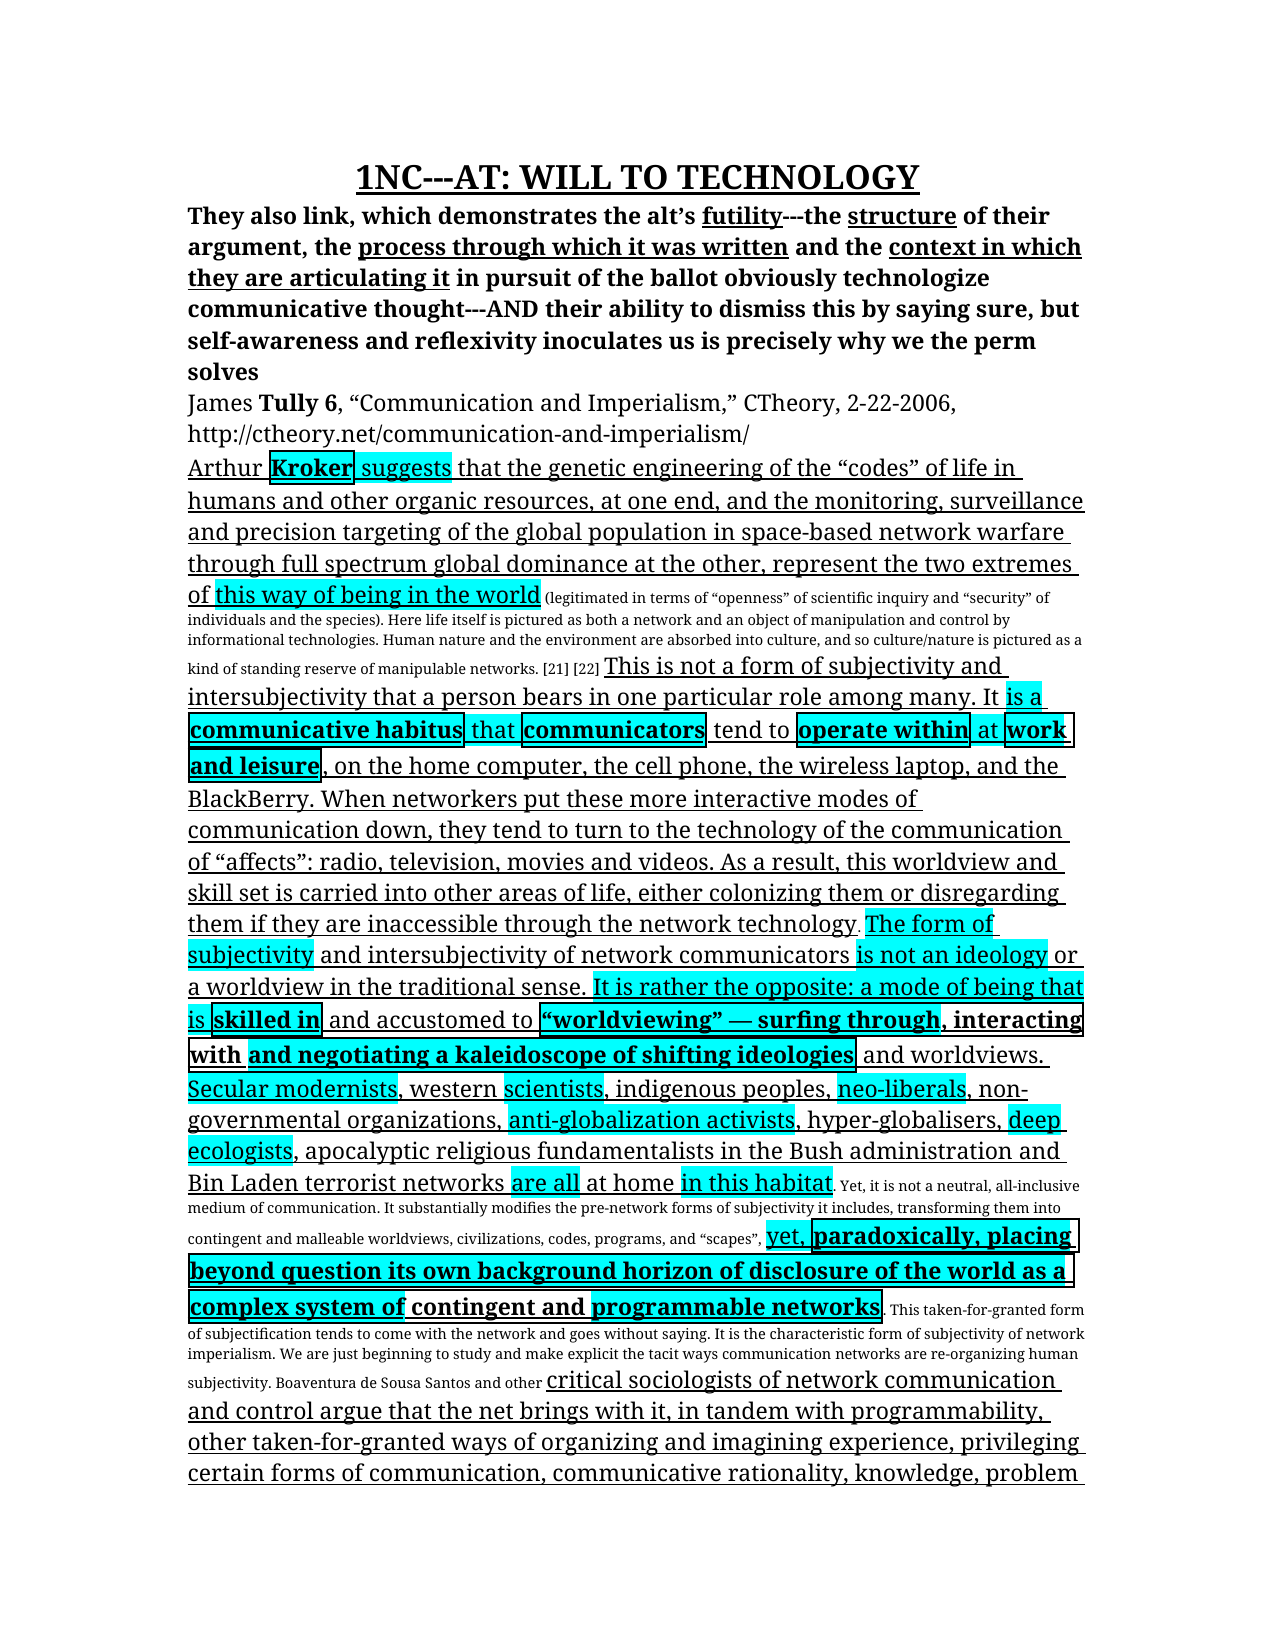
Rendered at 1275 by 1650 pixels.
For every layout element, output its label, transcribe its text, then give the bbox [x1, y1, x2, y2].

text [187, 449, 1087, 1489]
text James Tully 6, “Communication and Imperialism,” CTheory, 2-22-2006, http://ctheory.net/communication-and-imperialism/ [187, 387, 1087, 449]
subtitle They also link, which demonstrates the alt’s futility---the structure of their argument, the process through which it was written and the context in which they are articulating it in pursuit of the ballot obviously technologize communicative thought---AND their ability to dismiss this by saying sure, but self-awareness and reflexivity inoculates us is precisely why we the perm solves [187, 199, 1087, 387]
subtitle 1NC---AT: Will to Technology [187, 154, 1087, 199]
